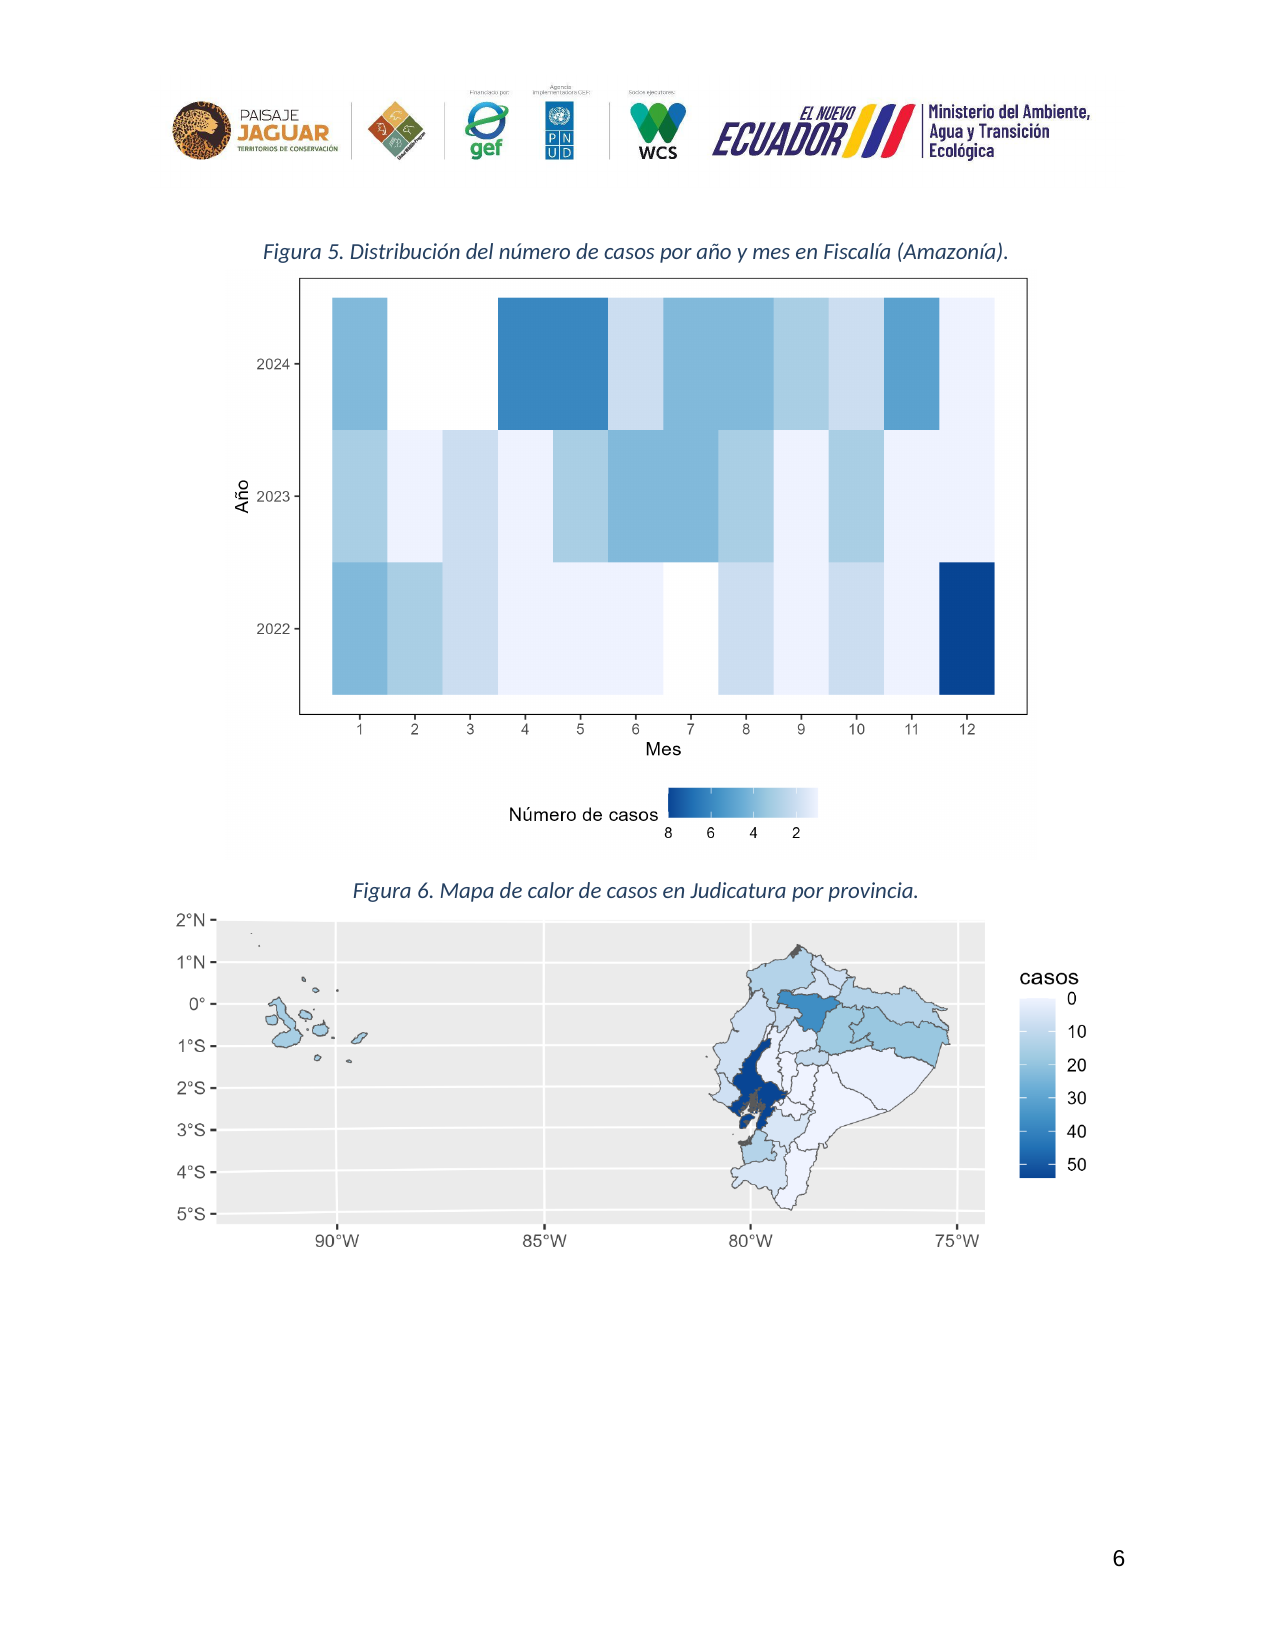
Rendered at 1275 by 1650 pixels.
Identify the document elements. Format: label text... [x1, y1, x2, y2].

subtitle Figura 6. Mapa de calor de casos en Judicatura por provincia. [150, 876, 1125, 904]
picture [150, 908, 1124, 1262]
subtitle Figura 5. Distribución del número de casos por año y mes en Fiscalía (Amazonía). [150, 237, 1125, 265]
picture [225, 269, 1037, 860]
picture [150, 75, 1125, 188]
